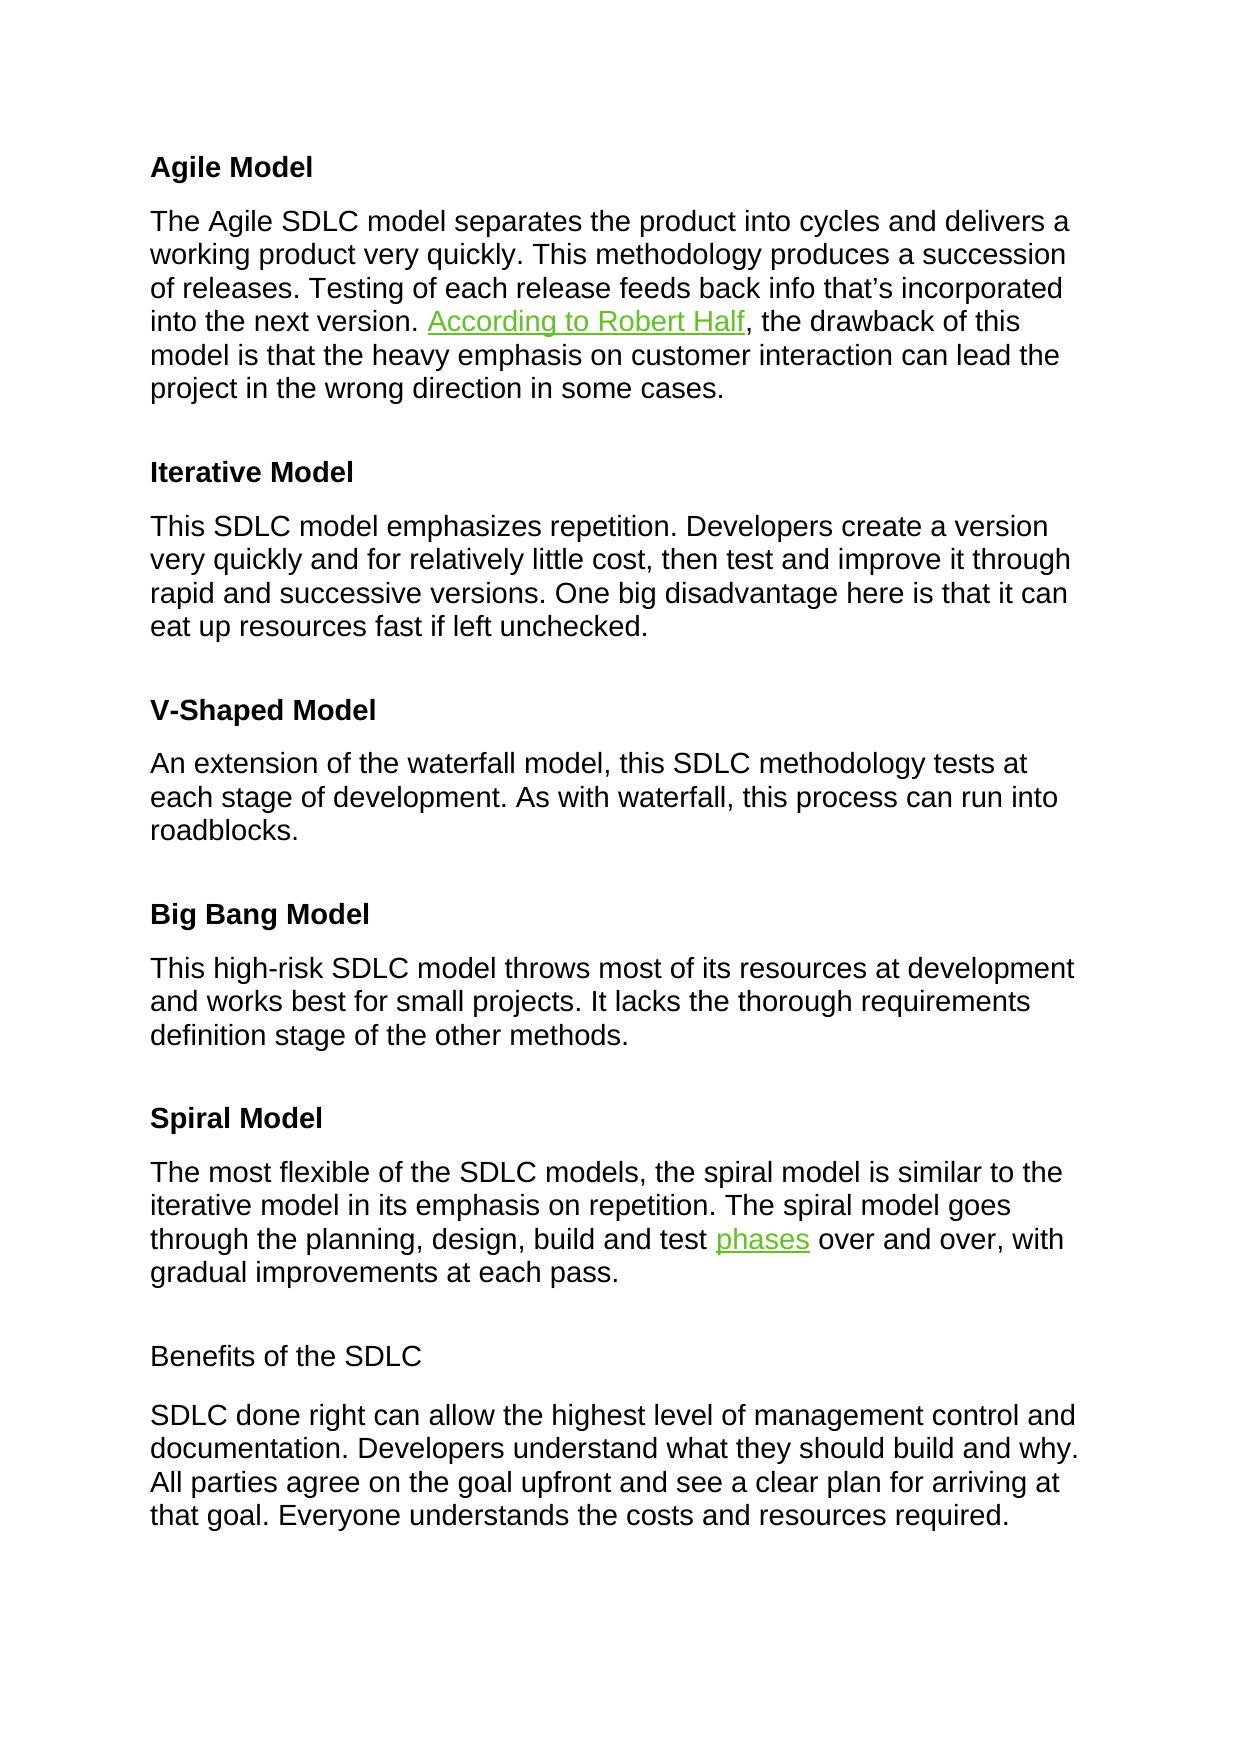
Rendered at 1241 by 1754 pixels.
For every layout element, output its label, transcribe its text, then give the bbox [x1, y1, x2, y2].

text This SDLC model emphasizes repetition. Developers create a version very quickly and for relatively little cost, then test and improve it through rapid and successive versions. One big disadvantage here is that it can eat up resources fast if left unchecked. [150, 508, 1090, 643]
subtitle V-Shaped Model [150, 693, 1090, 726]
subtitle Benefits of the SDLC [150, 1339, 1090, 1373]
subtitle Big Bang Model [150, 897, 1090, 931]
text An extension of the waterfall model, this SDLC methodology tests at each stage of development. As with waterfall, this process can run into roadblocks. [150, 746, 1090, 847]
text The Agile SDLC model separates the product into cycles and delivers a working product very quickly. This methodology produces a succession of releases. Testing of each release feeds back info that’s incorporated into the next version. According to Robert Half, the drawback of this model is that the heavy emphasis on customer interaction can lead the project in the wrong direction in some cases. [150, 204, 1090, 405]
subtitle Iterative Model [150, 455, 1090, 488]
subtitle Agile Model [150, 150, 1090, 183]
text This high-risk SDLC model throws most of its resources at development and works best for small projects. It lacks the thorough requirements definition stage of the other methods. [150, 951, 1090, 1051]
text SDLC done right can allow the highest level of management control and documentation. Developers understand what they should build and why. All parties agree on the goal upfront and see a clear plan for arriving at that goal. Everyone understands the costs and resources required. [150, 1398, 1090, 1532]
text The most flexible of the SDLC models, the spiral model is similar to the iterative model in its emphasis on repetition. The spiral model goes through the planning, design, build and test phases over and over, with gradual improvements at each pass. [150, 1155, 1090, 1289]
subtitle Spiral Model [150, 1101, 1090, 1135]
